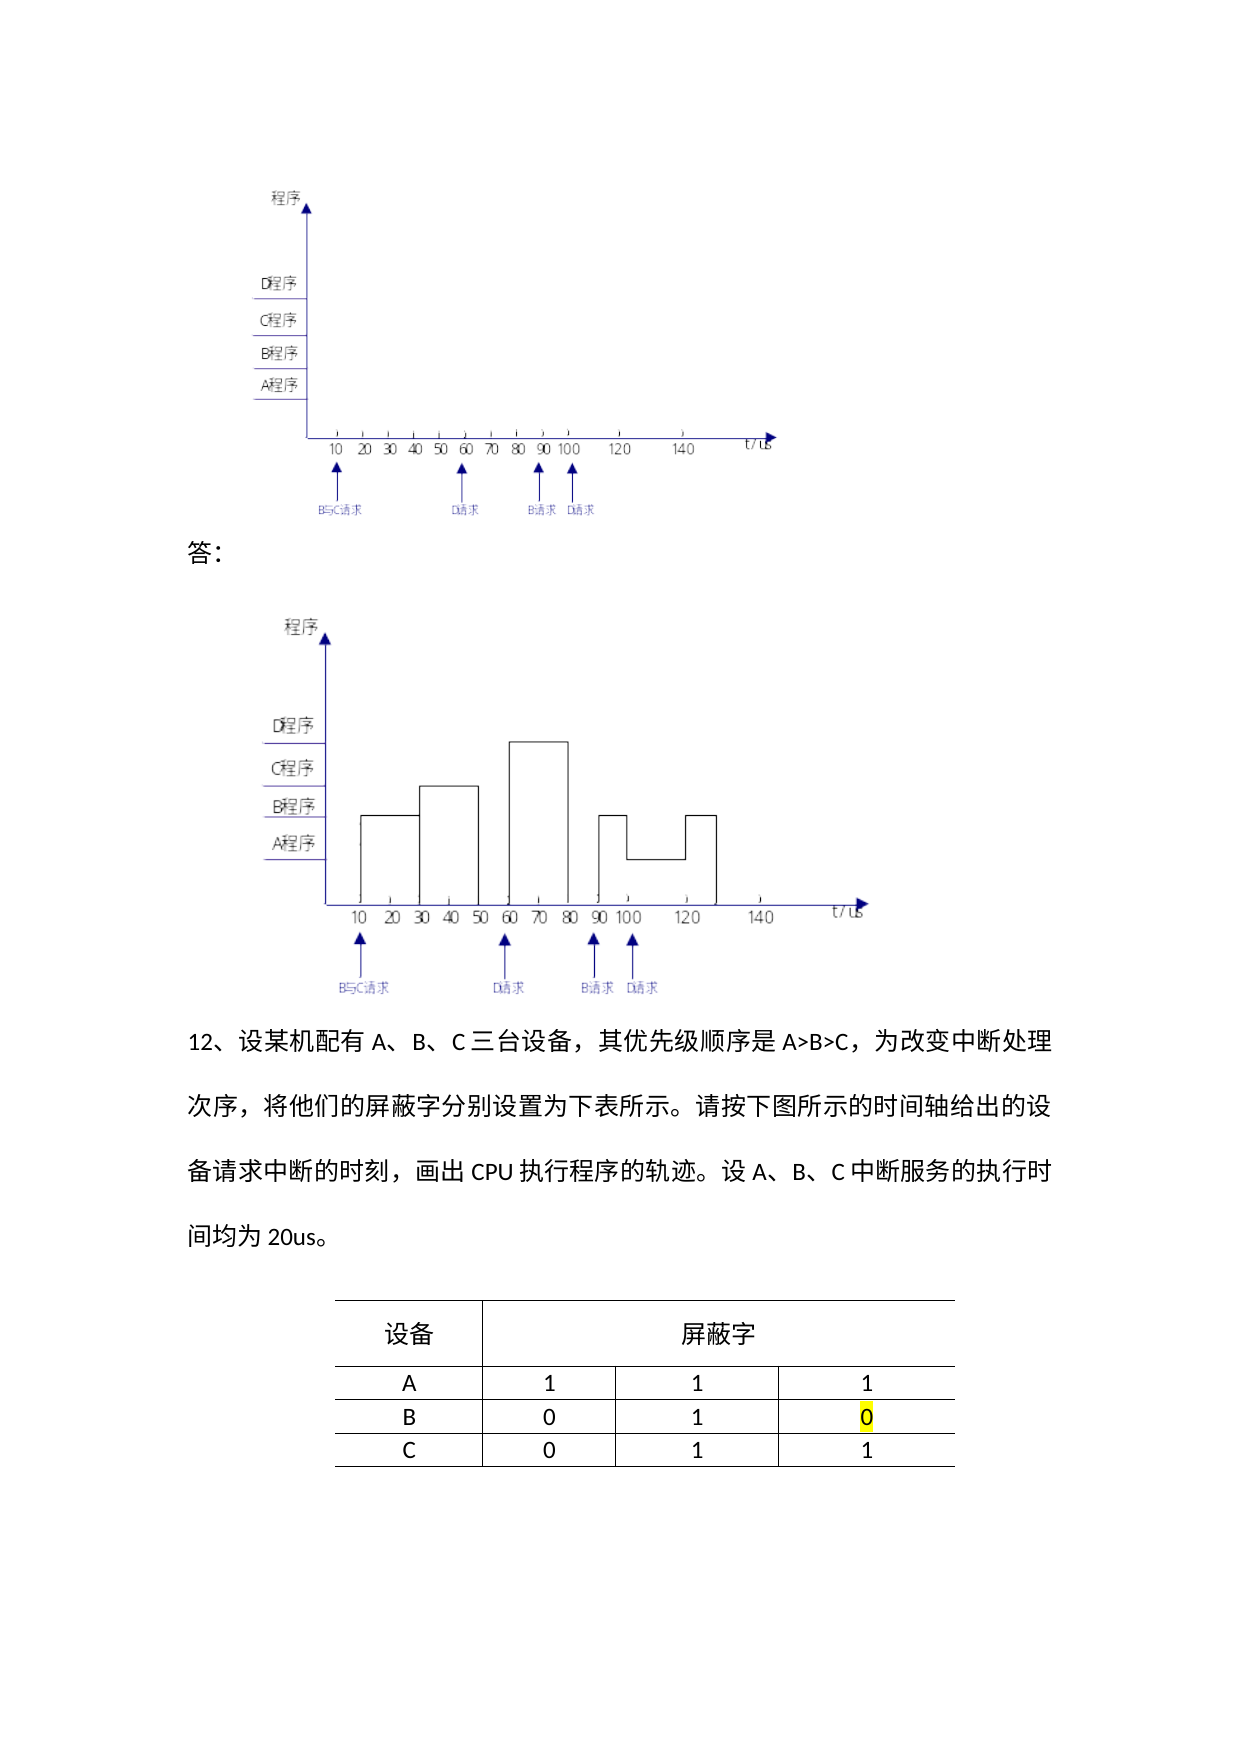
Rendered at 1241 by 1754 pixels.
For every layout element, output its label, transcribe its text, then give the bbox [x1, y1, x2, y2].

text 答： [187, 519, 1053, 584]
table_cell 1 [616, 1367, 778, 1399]
table_cell 1 [616, 1434, 778, 1466]
table_cell A [335, 1367, 482, 1399]
table_cell B [335, 1400, 482, 1433]
table_cell 1 [616, 1400, 778, 1433]
table_cell 0 [483, 1400, 615, 1433]
table_cell 1 [779, 1367, 955, 1399]
table_cell 1 [779, 1434, 955, 1466]
table_header 设备 [335, 1301, 482, 1366]
table_cell 0 [779, 1400, 955, 1433]
table_cell 0 [483, 1434, 615, 1466]
table_cell C [335, 1434, 482, 1466]
table_header 屏蔽字 [483, 1301, 955, 1366]
table_cell 1 [483, 1367, 615, 1399]
text 12、设某机配有A、B、C三台设备，其优先级顺序是A>B>C，为改变中断处理次序，将他们的屏蔽字分别设置为下表所示。请按下图所示的时间轴给出的设备请求中断的时刻，画出CPU执行程序的轨迹。设A、B、C中断服务的执行时间均为20us。 [187, 1007, 1053, 1267]
